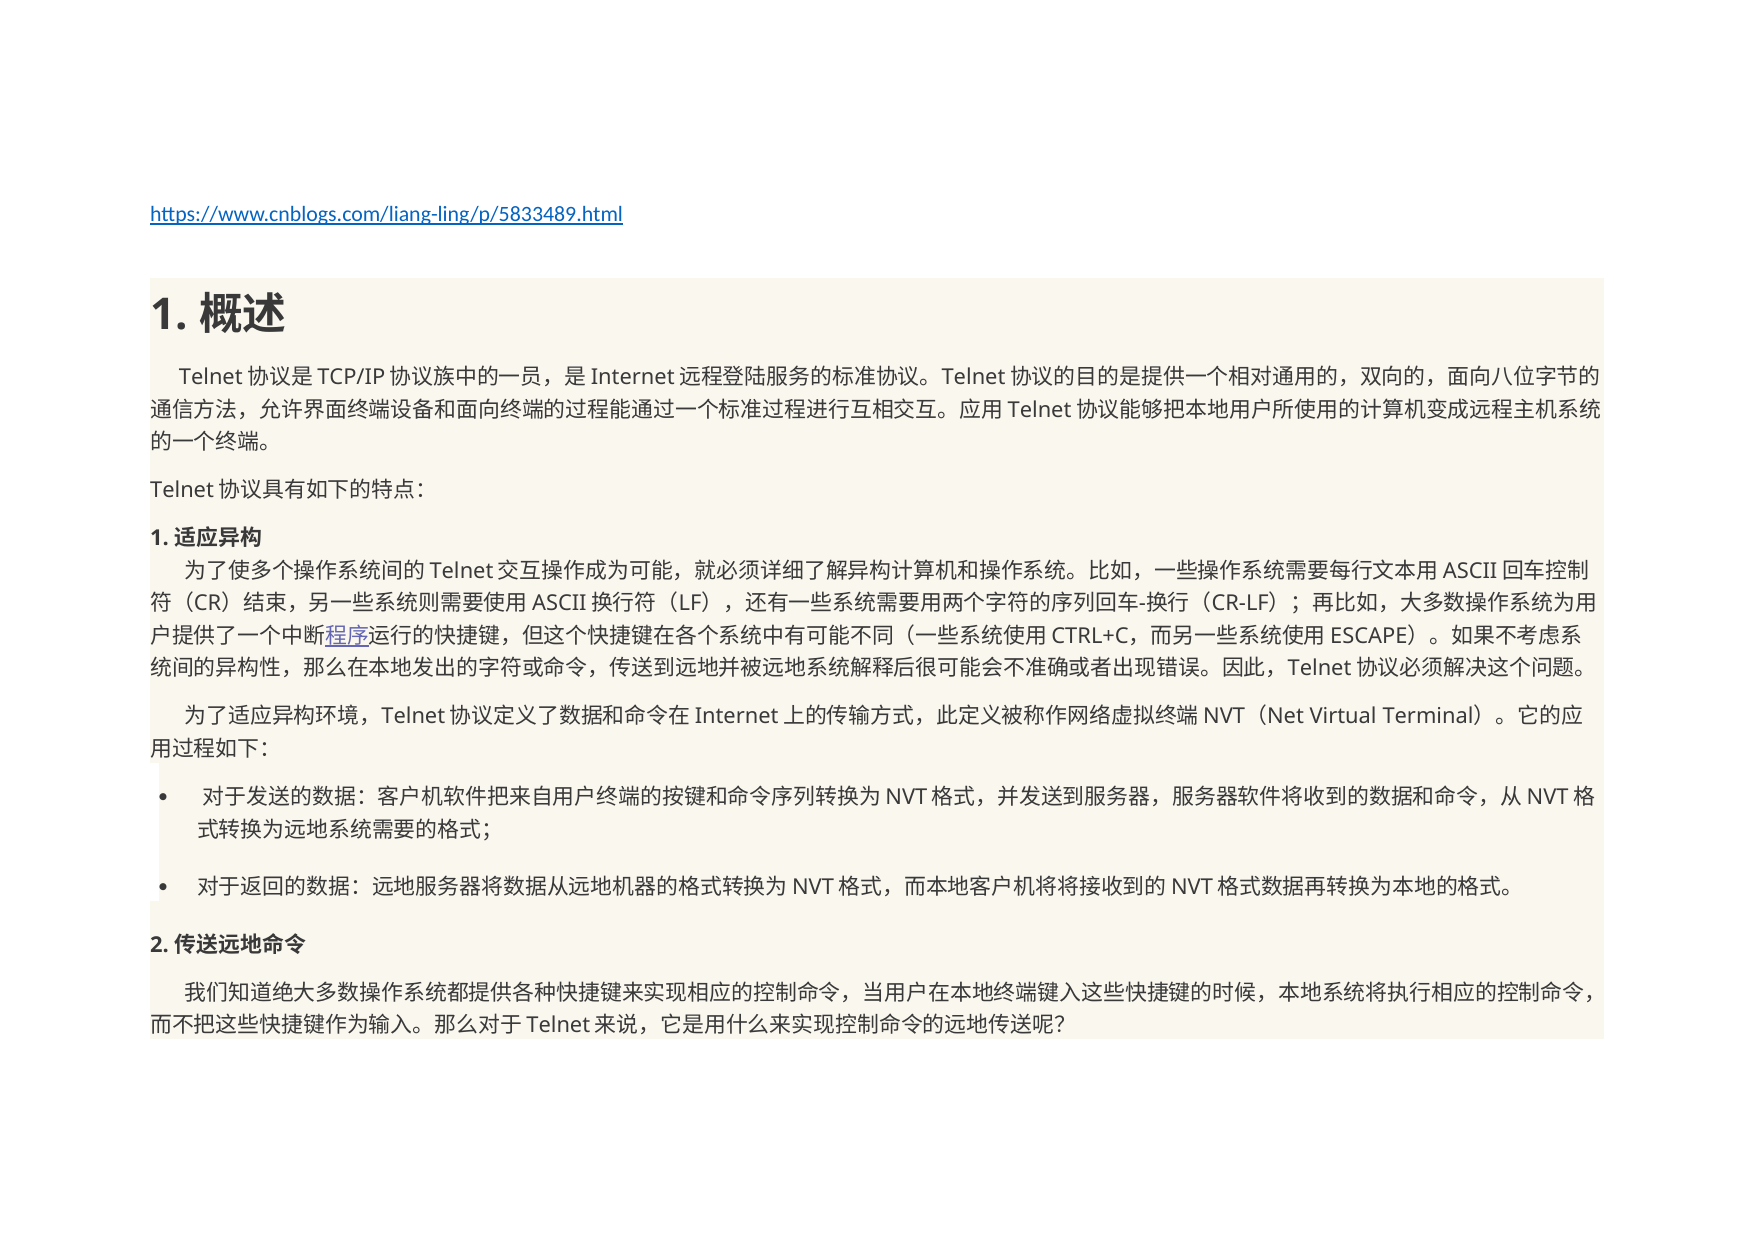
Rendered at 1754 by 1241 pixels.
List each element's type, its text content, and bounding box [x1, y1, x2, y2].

text 我们知道绝大多数操作系统都提供各种快捷键来实现相应的控制命令，当用户在本地终端键入这些快捷键的时候，本地系统将执行相应的控制命令，而不把这些快捷键作为输入。那么对于Telnet来说，它是用什么来实现控制命令的远地传送呢？ [150, 974, 1604, 1039]
text Telnet协议具有如下的特点： [150, 472, 1604, 504]
list 对于发送的数据：客户机软件把来自用户终端的按键和命令序列转换为NVT格式，并发送到服务器，服务器软件将收到的数据和命令，从NVT格式转换为远地系统需要的格式； [159, 779, 1604, 844]
subtitle 1. 概述 [150, 278, 1604, 343]
text Telnet协议是TCP/IP协议族中的一员，是Internet远程登陆服务的标准协议。Telnet协议的目的是提供一个相对通用的，双向的，面向八位字节的通信方法，允许界面终端设备和面向终端的过程能通过一个标准过程进行互相交互。应用Telnet协议能够把本地用户所使用的计算机变成远程主机系统的一个终端。 [150, 359, 1604, 456]
text 为了使多个操作系统间的Telnet交互操作成为可能，就必须详细了解异构计算机和操作系统。比如，一些操作系统需要每行文本用ASCII回车控制符（CR）结束，另一些系统则需要使用ASCII换行符（LF），还有一些系统需要用两个字符的序列回车-换行（CR-LF）；再比如，大多数操作系统为用户提供了一个中断程序运行的快捷键，但这个快捷键在各个系统中有可能不同（一些系统使用CTRL+C，而另一些系统使用ESCAPE）。如果不考虑系统间的异构性，那么在本地发出的字符或命令，传送到远地并被远地系统解释后很可能会不准确或者出现错误。因此，Telnet协议必须解决这个问题。 [150, 553, 1604, 683]
text 2. 传送远地命令 [150, 926, 1604, 959]
text https://www.cnblogs.com/liang-ling/p/5833489.html [150, 198, 1604, 230]
text 为了适应异构环境，Telnet协议定义了数据和命令在Internet上的传输方式，此定义被称作网络虚拟终端NVT（Net Virtual Terminal）。它的应用过程如下： [150, 698, 1604, 763]
text 1. 适应异构 [150, 520, 1604, 553]
list 对于返回的数据：远地服务器将数据从远地机器的格式转换为NVT格式，而本地客户机将将接收到的NVT格式数据再转换为本地的格式。 [159, 869, 1604, 901]
